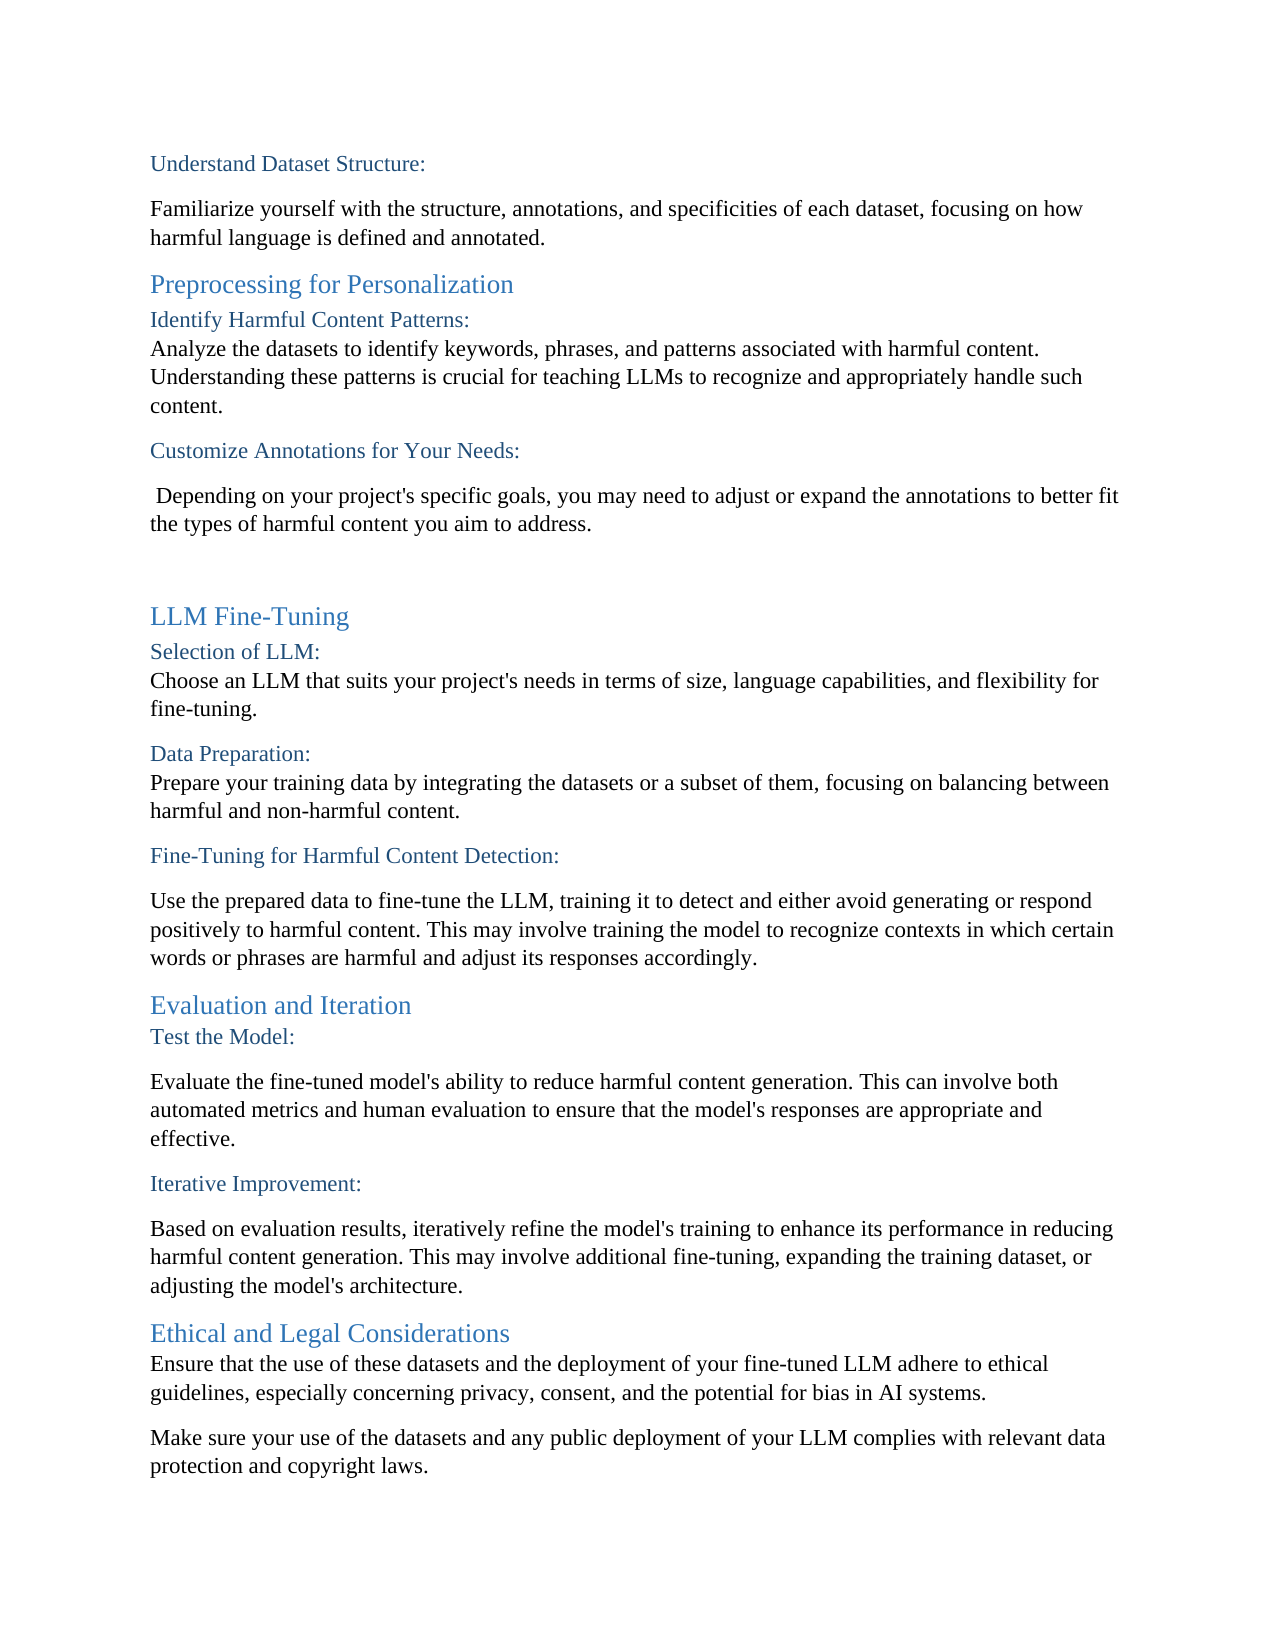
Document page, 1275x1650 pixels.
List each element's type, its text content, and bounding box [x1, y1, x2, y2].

text Make sure your use of the datasets and any public deployment of your LLM complies with relevant data protection and copyright laws. [150, 1424, 1125, 1479]
text Ensure that the use of these datasets and the deployment of your fine-tuned LLM adhere to ethical guidelines, especially concerning privacy, consent, and the potential for bias in AI systems. [150, 1351, 1125, 1405]
text Customize Annotations for Your Needs: [150, 437, 1125, 463]
subtitle Identify Harmful Content Patterns: [150, 306, 1125, 333]
text Use the prepared data to fine-tune the LLM, training it to detect and either avoid generating or respond positively to harmful content. This may involve training the model to recognize contexts in which certain words or phrases are harmful and adjust its responses accordingly. [150, 887, 1125, 971]
text Based on evaluation results, iteratively refine the model's training to enhance its performance in reducing harmful content generation. This may involve additional fine-tuning, expanding the training dataset, or adjusting the model's architecture. [150, 1215, 1125, 1298]
subtitle Selection of LLM: [150, 638, 1125, 664]
text Fine-Tuning for Harmful Content Detection: [150, 842, 1125, 868]
text Iterative Improvement: [150, 1170, 1125, 1196]
text Evaluate the fine-tuned model's ability to reduce harmful content generation. This can involve both automated metrics and human evaluation to ensure that the model's responses are appropriate and effective. [150, 1068, 1125, 1151]
text Understand Dataset Structure: [150, 150, 1125, 176]
text Depending on your project's specific goals, you may need to adjust or expand the annotations to better fit the types of harmful content you aim to address. [150, 482, 1125, 537]
subtitle Evaluation and Iteration [150, 989, 1125, 1020]
subtitle Ethical and Legal Considerations [150, 1317, 1125, 1348]
text Analyze the datasets to identify keywords, phrases, and patterns associated with harmful content. Understanding these patterns is crucial for teaching LLMs to recognize and appropriately handle such content. [150, 335, 1125, 418]
text Choose an LLM that suits your project's needs in terms of size, language capabilities, and flexibility for fine-tuning. [150, 667, 1125, 721]
text Familiarize yourself with the structure, annotations, and specificities of each dataset, focusing on how harmful language is defined and annotated. [150, 195, 1125, 250]
text Prepare your training data by integrating the datasets or a subset of them, focusing on balancing between harmful and non-harmful content. [150, 769, 1125, 823]
text Test the Model: [150, 1023, 1125, 1049]
subtitle Preprocessing for Personalization [150, 269, 1125, 300]
subtitle Data Preparation: [150, 740, 1125, 767]
subtitle LLM Fine-Tuning [150, 601, 1125, 632]
